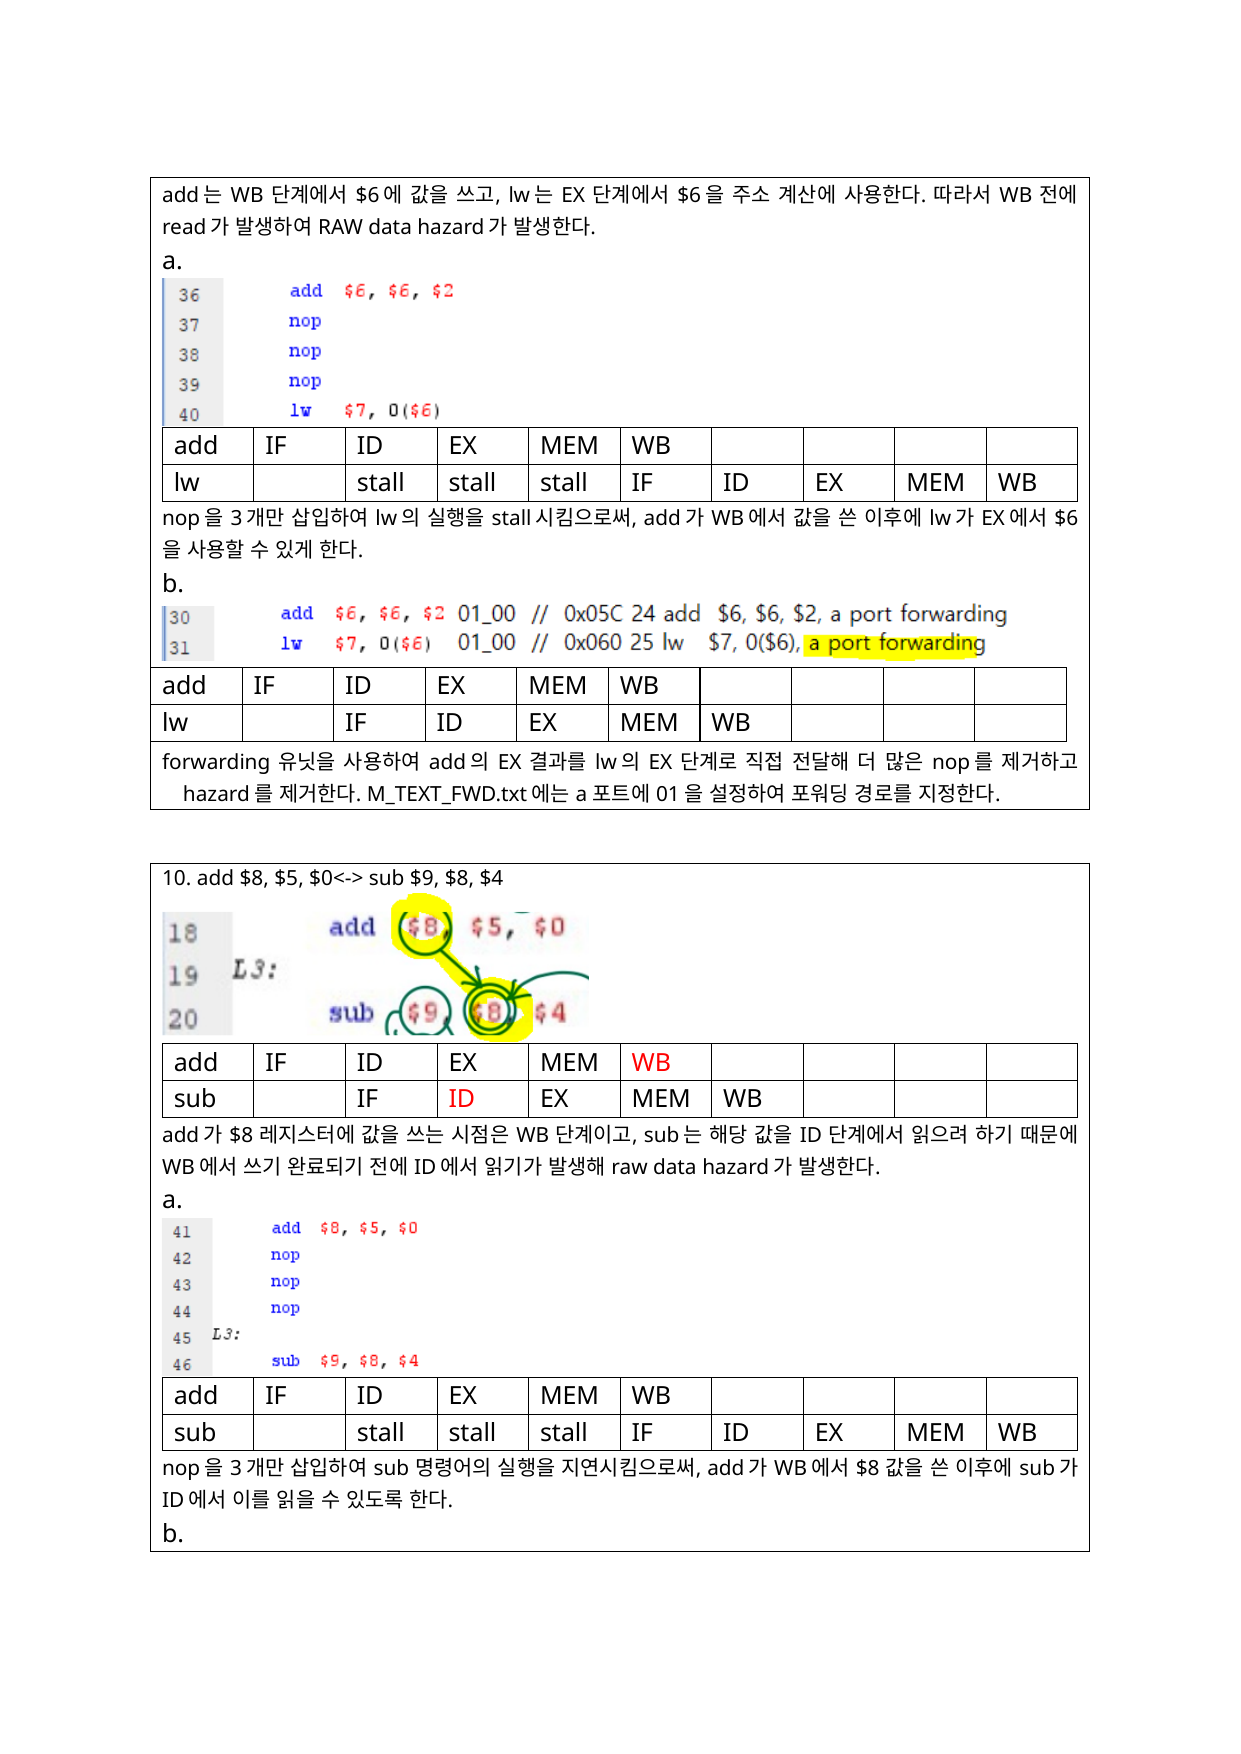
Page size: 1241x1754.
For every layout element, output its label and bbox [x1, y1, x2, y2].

table_header [151, 864, 1089, 1551]
picture [161, 893, 589, 1042]
picture [161, 278, 459, 426]
picture [454, 601, 1012, 661]
picture [161, 606, 450, 661]
table_header [151, 178, 1089, 809]
picture [161, 1218, 428, 1376]
